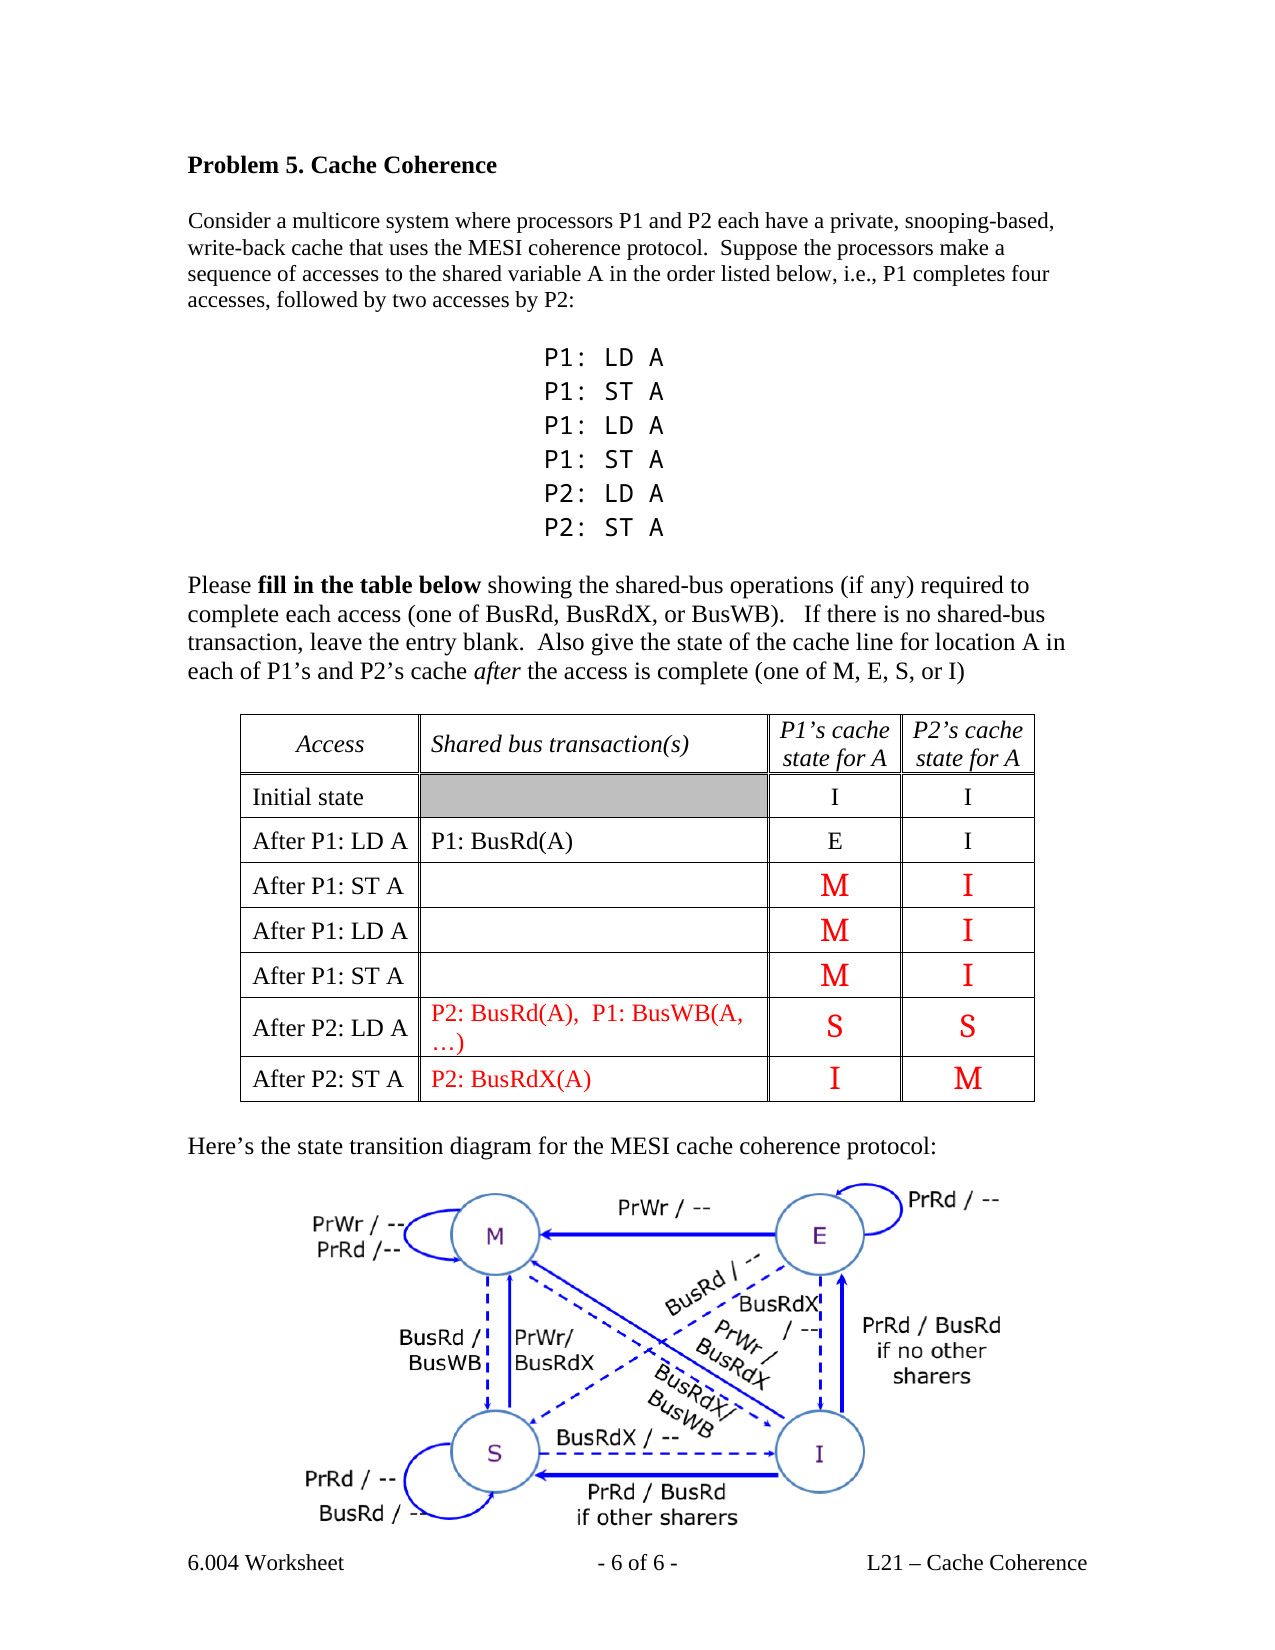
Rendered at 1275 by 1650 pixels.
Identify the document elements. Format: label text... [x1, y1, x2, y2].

table_cell I [903, 818, 1034, 862]
table_cell [421, 953, 767, 997]
table_cell M [770, 908, 900, 952]
table_header P2’s cache state for A [903, 715, 1034, 772]
table_cell I [770, 1057, 900, 1101]
text Problem 5. Cache Coherence [187, 150, 1087, 179]
table_cell M [903, 1057, 1034, 1101]
table_cell I [903, 775, 1034, 817]
table_cell After P2: LD A [241, 998, 418, 1056]
table_cell After P1: ST A [241, 863, 418, 907]
text Consider a multicore system where processors P1 and P2 each have a private, snooping-based, write-back cache that uses the MESI coherence protocol. Suppose the processors make a sequence of accesses to the shared variable A in the order listed below, i.e., P1 completes four accesses, followed by two accesses by P2: [187, 207, 1087, 313]
picture [277, 1179, 1019, 1539]
table_cell E [770, 818, 900, 862]
table_cell I [903, 908, 1034, 952]
table_cell After P1: LD A [241, 908, 418, 952]
table_cell M [770, 863, 900, 907]
table_cell I [903, 863, 1034, 907]
text P1: LD A P1: ST A P1: LD A P1: ST A P2: LD A P2: ST A [544, 339, 1087, 544]
table_cell P1: BusRd(A) [421, 818, 767, 862]
table_cell Initial state [241, 775, 418, 817]
table_cell [421, 775, 767, 817]
table_header P1’s cache state for A [770, 715, 900, 772]
table_cell After P1: LD A [241, 818, 418, 862]
table_cell P2: BusRdX(A) [421, 1057, 767, 1101]
table_cell I [903, 953, 1034, 997]
text Here’s the state transition diagram for the MESI cache coherence protocol: [187, 1131, 1087, 1159]
table_cell I [770, 775, 900, 817]
table_header Shared bus transaction(s) [421, 715, 767, 772]
table_header Access [241, 715, 418, 772]
table_cell P2: BusRd(A), P1: BusWB(A,…) [421, 998, 767, 1056]
table_cell After P1: ST A [241, 953, 418, 997]
text Please fill in the table below showing the shared-bus operations (if any) required to complete each access (one of BusRd, BusRdX, or BusWB). If there is no shared-bus transaction, leave the entry blank. Also give the state of the cache line for location A in each of P1’s and P2’s cache after the access is complete (one of M, E, S, or I) [187, 570, 1087, 685]
table_cell After P2: ST A [241, 1057, 418, 1101]
table_cell S [903, 998, 1034, 1056]
table_cell S [770, 998, 900, 1056]
table_cell [421, 908, 767, 952]
table_cell [421, 863, 767, 907]
table_cell M [770, 953, 900, 997]
